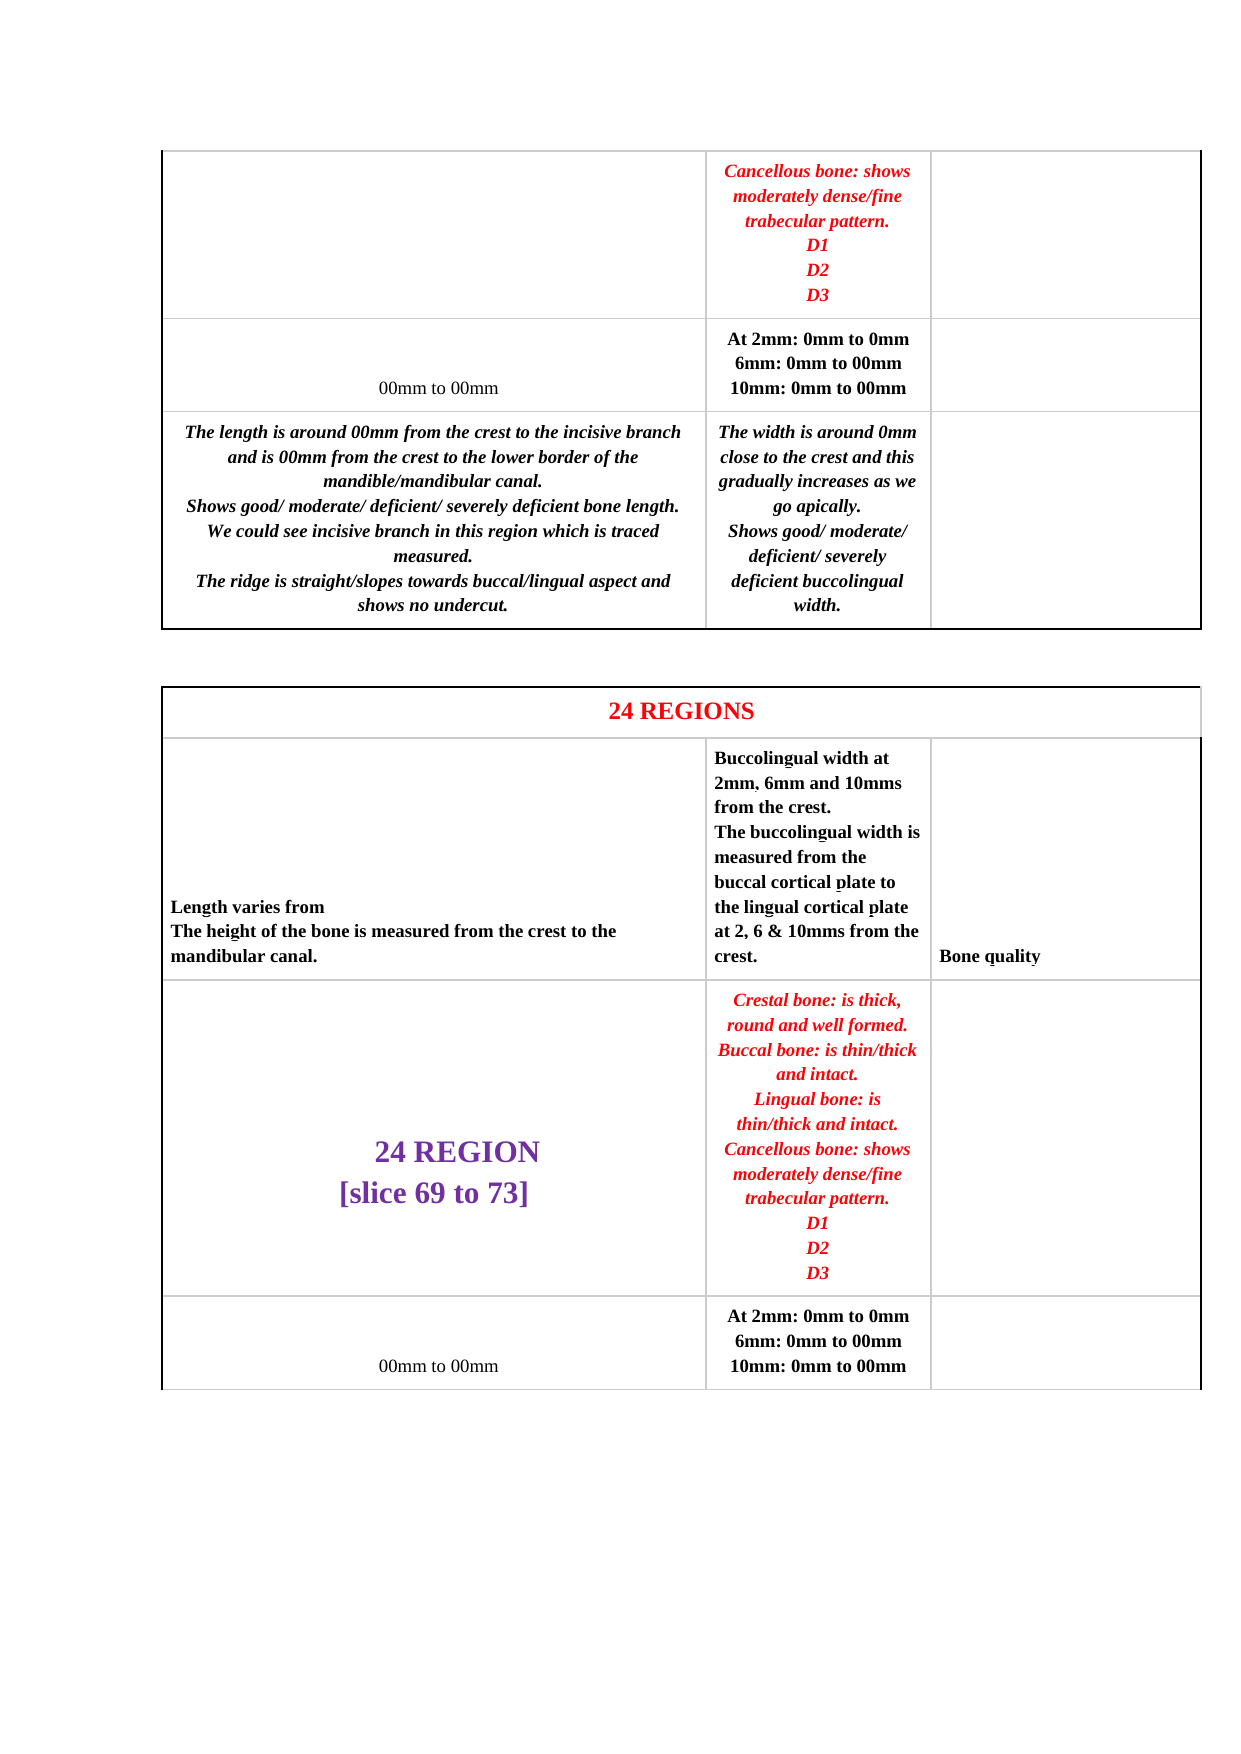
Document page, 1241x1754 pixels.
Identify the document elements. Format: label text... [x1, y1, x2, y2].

table_cell Length varies from The height of the bone is measured from the crest to the mandibular canal. [163, 739, 705, 979]
table_cell [932, 1297, 1200, 1388]
table_cell 00mm to 00mm [163, 319, 705, 411]
table_cell [932, 412, 1200, 628]
table_cell At 2mm: 0mm to 0mm 6mm: 0mm to 00mm 10mm: 0mm to 00mm [707, 1297, 930, 1388]
table_cell [932, 981, 1200, 1295]
table_cell At 2mm: 0mm to 0mm 6mm: 0mm to 00mm 10mm: 0mm to 00mm [707, 319, 930, 411]
table_cell 00mm to 00mm [163, 1297, 705, 1388]
table_cell The width is around 0mm close to the crest and this gradually increases as we go apically. Shows good/ moderate/ deficient/ severely deficient buccolingual width. [707, 412, 930, 628]
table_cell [707, 152, 930, 318]
table_cell 24 REGION [slice 69 to 73] [163, 981, 705, 1295]
table_cell [932, 152, 1200, 318]
table_cell The length is around 00mm from the crest to the incisive branch and is 00mm from the crest to the lower border of the mandible/mandibular canal. Shows good/ moderate/ deficient/ severely deficient bone length. We could see incisive branch in this region which is traced measured. The ridge is straight/slopes towards buccal/lingual aspect and shows no undercut. [163, 412, 705, 628]
table_cell Bone quality [932, 739, 1200, 979]
table_cell [932, 319, 1200, 411]
table_header 24 REGIONS [163, 688, 1200, 737]
table_cell Buccolingual width at 2mm, 6mm and 10mms from the crest. The buccolingual width is measured from the buccal cortical plate to the lingual cortical plate at 2, 6 & 10mms from the crest. [707, 739, 930, 979]
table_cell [163, 152, 705, 318]
